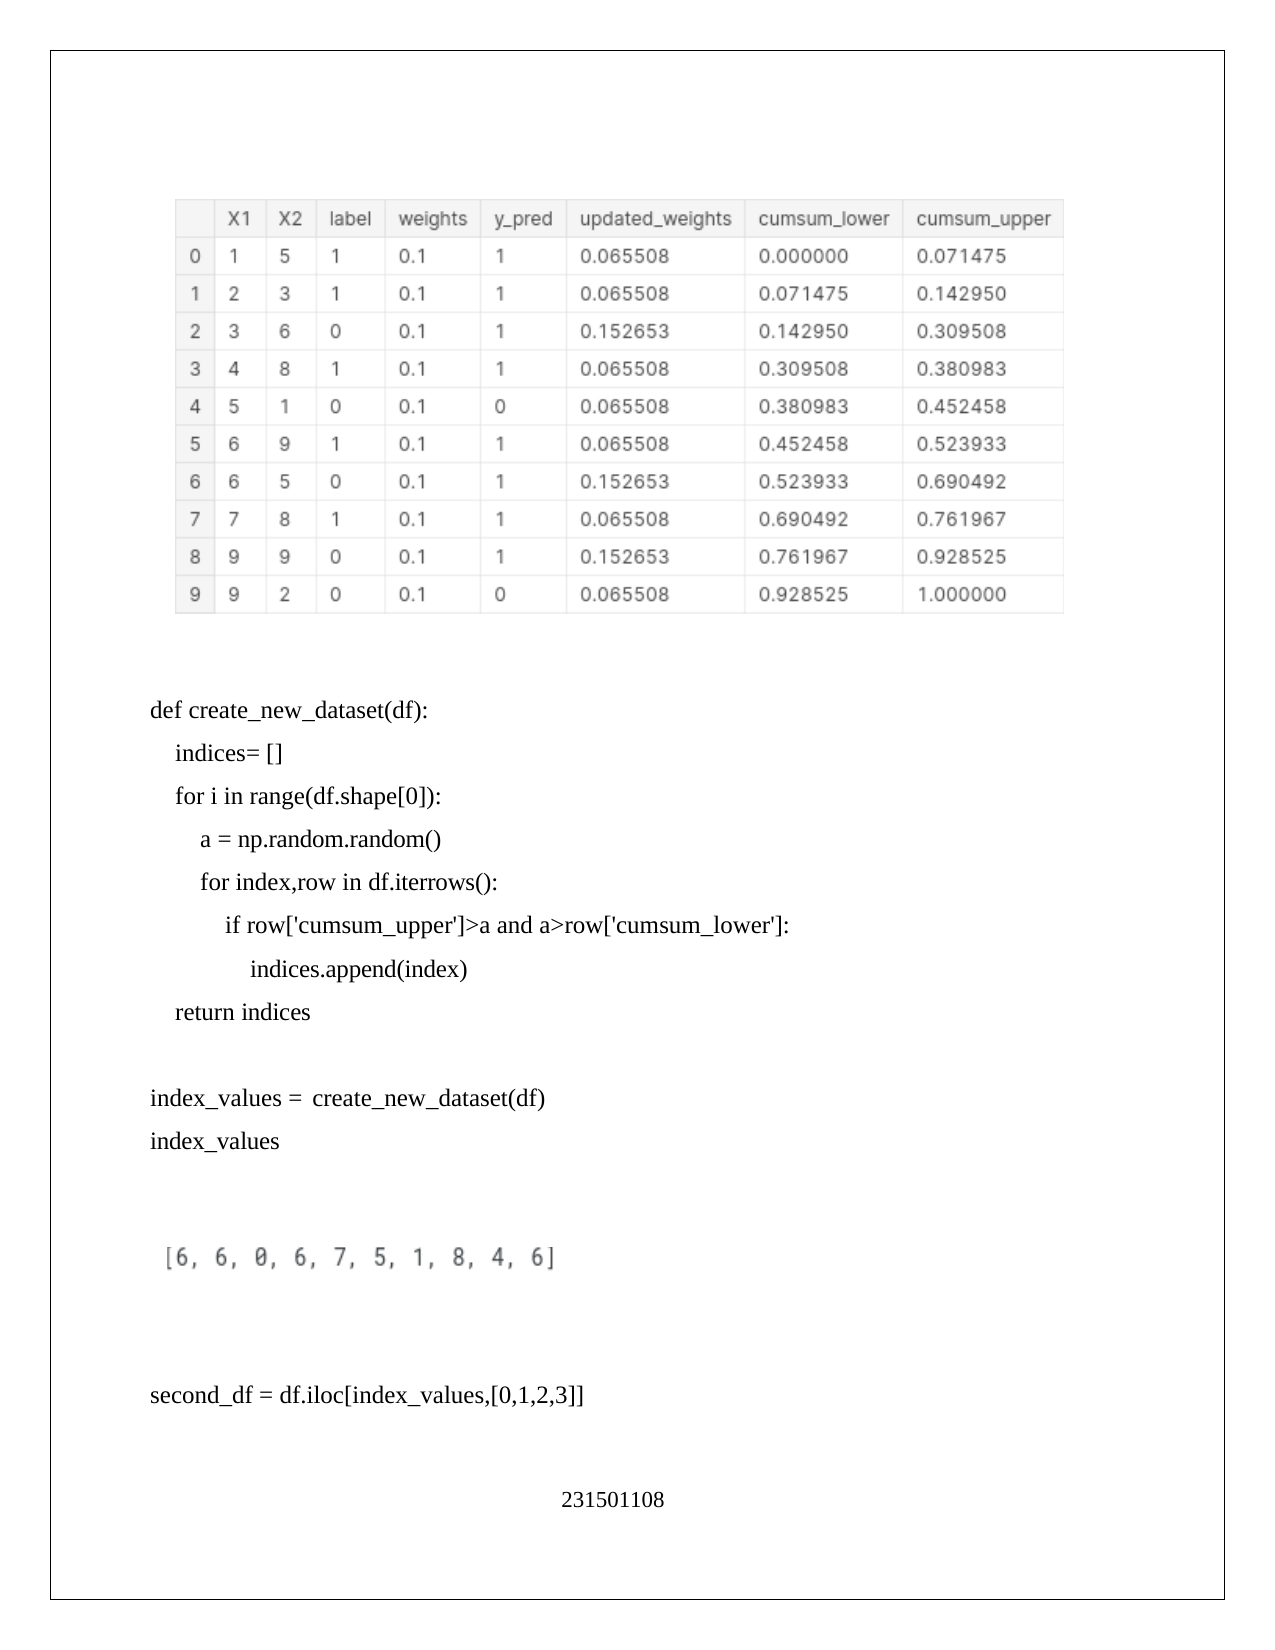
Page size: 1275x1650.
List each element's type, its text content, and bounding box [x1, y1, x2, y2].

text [150, 1324, 671, 1409]
text index_values = create_new_dataset(df) index_values [150, 1083, 671, 1155]
text for index,row in df.iterrows(): [200, 867, 1135, 896]
picture [167, 1247, 554, 1271]
text return indices [175, 997, 1135, 1026]
text def create_new_dataset(df): indices= [] [150, 695, 429, 767]
text if row['cumsum_upper']>a and a>row['cumsum_lower']: indices.append(index) [225, 911, 998, 982]
text for i in range(df.shape[0]): a = np.random.random() [175, 781, 449, 853]
picture [175, 199, 1064, 614]
